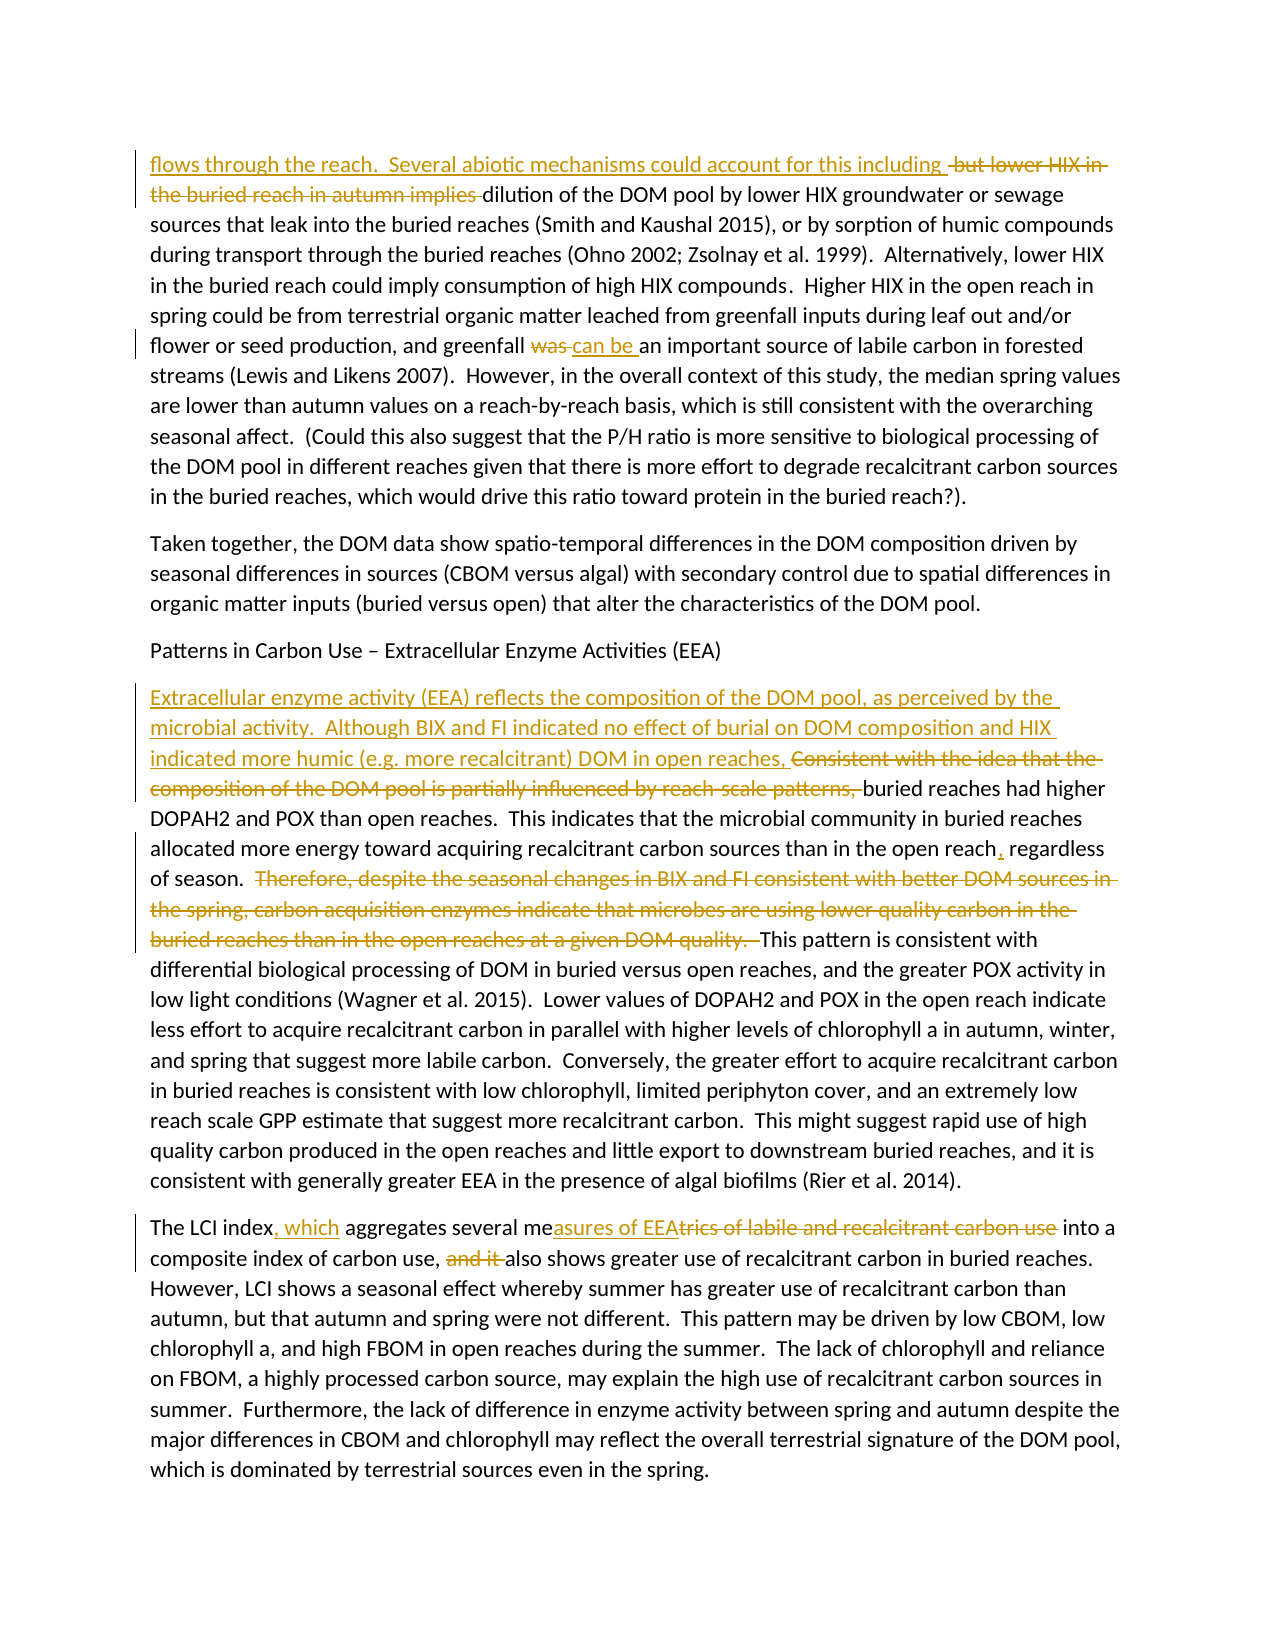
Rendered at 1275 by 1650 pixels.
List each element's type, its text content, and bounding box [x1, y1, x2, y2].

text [150, 150, 1125, 510]
text buried reaches had higher DOPAH2 and POX than open reaches. This indicates that the microbial community in buried reaches allocated more energy toward acquiring recalcitrant carbon sources than in the open reach regardless of season. This pattern is consistent with differential biological processing of DOM in buried versus open reaches, and the greater POX activity in low light conditions (Wagner et al. 2015). Lower values of DOPAH2 and POX in the open reach indicate less effort to acquire recalcitrant carbon in parallel with higher levels of chlorophyll a in autumn, winter, and spring that suggest more labile carbon. Conversely, the greater effort to acquire recalcitrant carbon in buried reaches is consistent with low chlorophyll, limited periphyton cover, and an extremely low reach scale GPP estimate that suggest more recalcitrant carbon. This might suggest rapid use of high quality carbon produced in the open reaches and little export to downstream buried reaches, and it is consistent with generally greater EEA in the presence of algal biofilms (Rier et al. 2014). [150, 683, 1125, 1195]
text Patterns in Carbon Use – Extracellular Enzyme Activities (EEA) [150, 636, 1125, 664]
text The LCI index aggregates several me into a composite index of carbon use, also shows greater use of recalcitrant carbon in buried reaches. However, LCI shows a seasonal effect whereby summer has greater use of recalcitrant carbon than autumn, but that autumn and spring were not different. This pattern may be driven by low CBOM, low chlorophyll a, and high FBOM in open reaches during the summer. The lack of chlorophyll and reliance on FBOM, a highly processed carbon source, may explain the high use of recalcitrant carbon sources in summer. Furthermore, the lack of difference in enzyme activity between spring and autumn despite the major differences in CBOM and chlorophyll may reflect the overall terrestrial signature of the DOM pool, which is dominated by terrestrial sources even in the spring. [150, 1213, 1125, 1483]
text Taken together, the DOM data show spatio-temporal differences in the DOM composition driven by seasonal differences in sources (CBOM versus algal) with secondary control due to spatial differences in organic matter inputs (buried versus open) that alter the characteristics of the DOM pool. [150, 529, 1125, 618]
